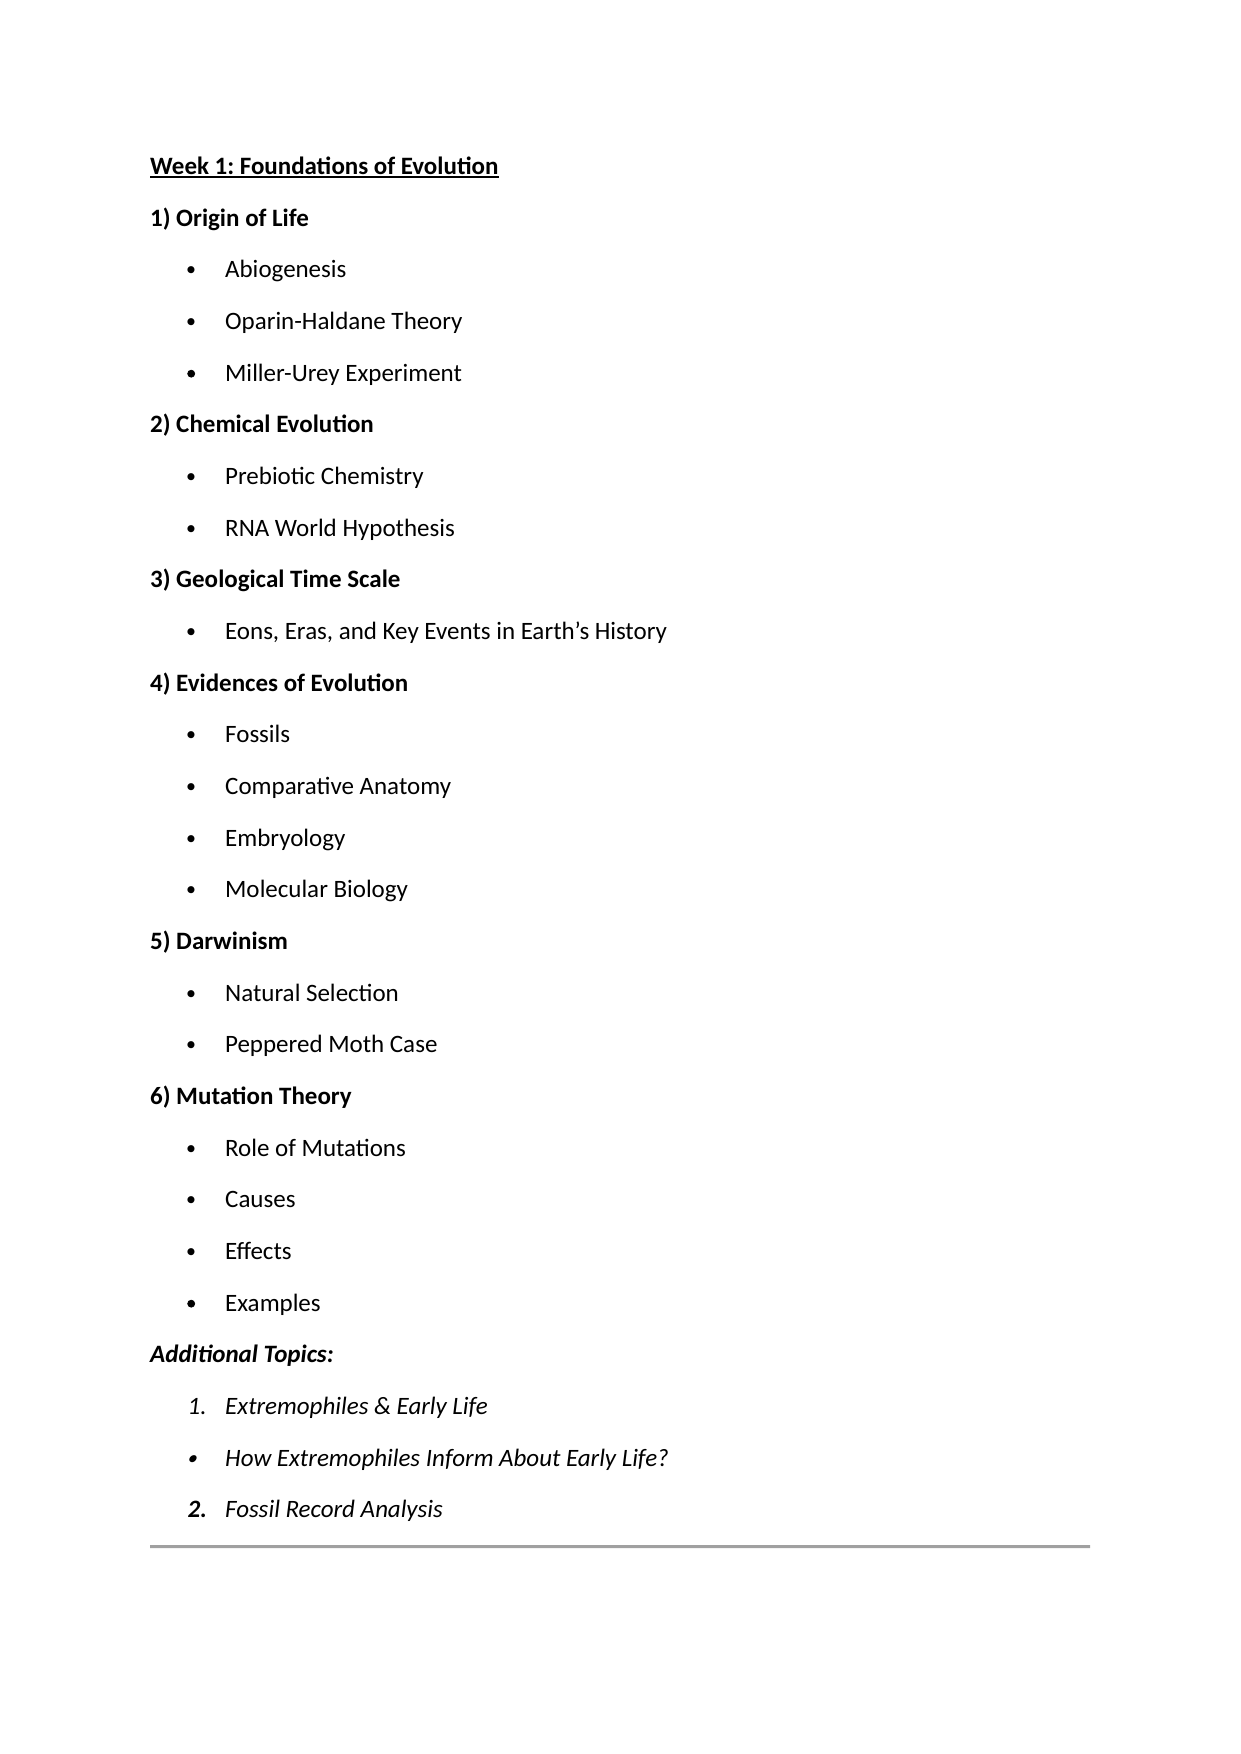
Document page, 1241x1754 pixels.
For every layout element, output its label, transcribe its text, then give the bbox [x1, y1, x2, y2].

list Causes [187, 1183, 1090, 1214]
list Natural Selection [187, 977, 1090, 1007]
text 3) Geological Time Scale [150, 563, 1090, 594]
list Oparin-Haldane Theory [187, 305, 1090, 336]
text 2) Chemical Evolution [150, 408, 1090, 439]
list Extremophiles & Early Life [187, 1390, 1090, 1421]
list How Extremophiles Inform About Early Life? [187, 1442, 1090, 1472]
text Additional Topics: [150, 1338, 1090, 1369]
list Eons, Eras, and Key Events in Earth’s History [187, 615, 1090, 646]
text 1) Origin of Life [150, 202, 1090, 232]
list Peppered Moth Case [187, 1028, 1090, 1059]
list Fossils [187, 718, 1090, 749]
text 5) Darwinism [150, 925, 1090, 956]
list Molecular Biology [187, 873, 1090, 904]
list Fossil Record Analysis [187, 1493, 1090, 1524]
list Embryology [187, 822, 1090, 852]
list Abiogenesis [187, 253, 1090, 284]
list Role of Mutations [187, 1132, 1090, 1162]
list Comparative Anatomy [187, 770, 1090, 801]
text 6) Mutation Theory [150, 1080, 1090, 1111]
list Examples [187, 1287, 1090, 1317]
text Week 1: Foundations of Evolution [150, 150, 1090, 181]
list Effects [187, 1235, 1090, 1266]
list Miller-Urey Experiment [187, 357, 1090, 387]
list RNA World Hypothesis [187, 512, 1090, 542]
text 4) Evidences of Evolution [150, 667, 1090, 697]
list Prebiotic Chemistry [187, 460, 1090, 491]
